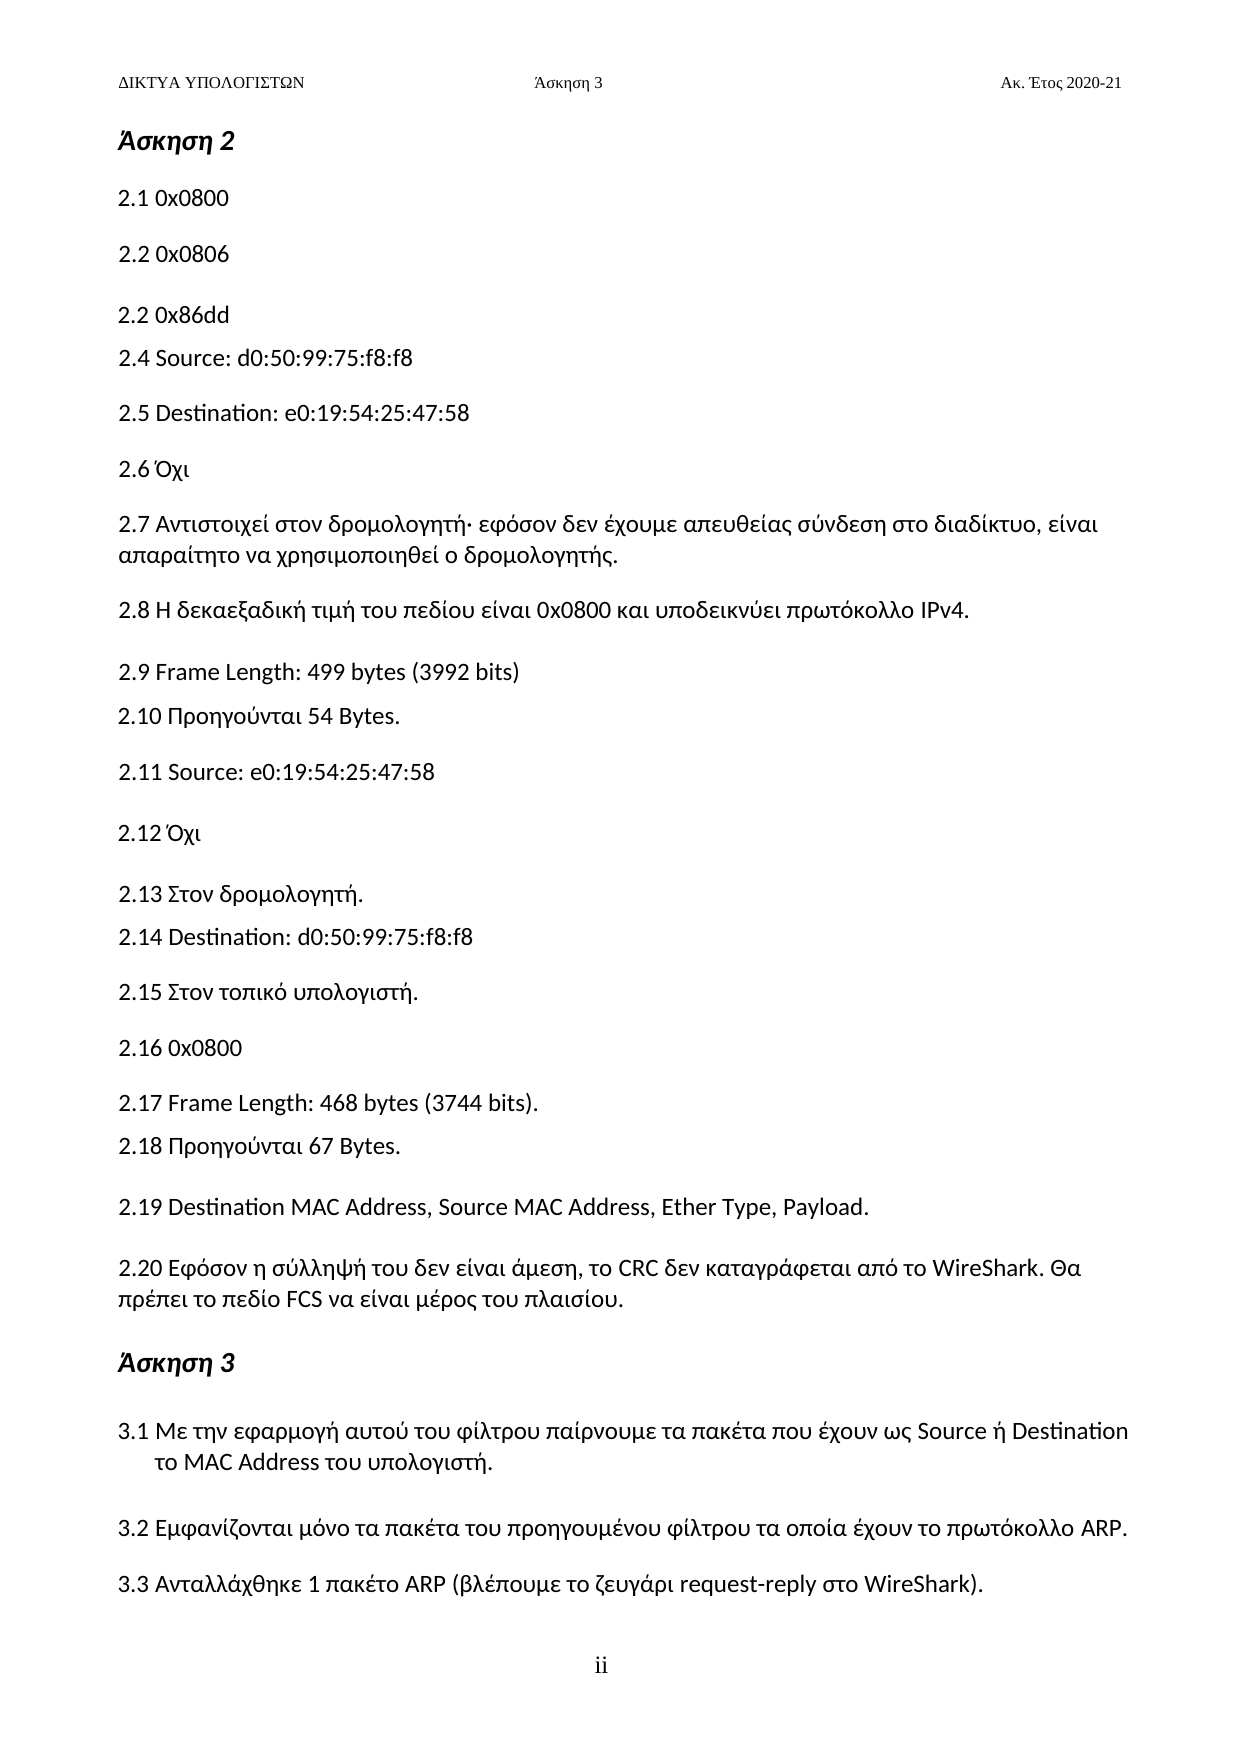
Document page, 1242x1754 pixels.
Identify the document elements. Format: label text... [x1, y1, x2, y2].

text 2.11 Source: e0:19:54:25:47:58 [118, 756, 1135, 786]
text 2.7 Αντιστοιχεί στον δρομολογητή· εφόσον δεν έχουμε απευθείας σύνδεση στο διαδίκτυο, είναι απαραίτητο να χρησιμοποιηθεί ο δρομολογητής. [118, 508, 1135, 569]
text 2.8 Η δεκαεξαδική τιμή του πεδίου είναι 0x0800 και υποδεικνύει πρωτόκολλο IPv4. [118, 594, 1135, 625]
text 2.17 Frame Length: 468 bytes (3744 bits). [118, 1087, 1135, 1118]
text 2.6 Όχι [118, 453, 1135, 483]
list Με την εφαρμογή αυτού του φίλτρου παίρνουμε τα πακέτα που έχουν ως Source ή Destination το MAC Address του υπολογιστή. [117, 1415, 1135, 1476]
list 0x86dd [117, 299, 1135, 329]
text Άσκηση 2 [118, 122, 1135, 158]
text 2.4 Source: d0:50:99:75:f8:f8 [118, 342, 1135, 372]
text 2.16 0x0800 [118, 1032, 1135, 1062]
list Εμφανίζονται μόνο τα πακέτα του προηγουμένου φίλτρου τα οποία έχουν το πρωτόκολλο ARP. [117, 1512, 1135, 1543]
text 2.2 0x0806 [118, 238, 1135, 268]
text 2.13 Στον δρομολογητή. [118, 878, 1135, 908]
text 2.18 Προηγούνται 67 Bytes. [118, 1131, 1135, 1161]
text 2.19 Destination MAC Address, Source MAC Address, Ether Type, Payload. [118, 1192, 1135, 1222]
text 2.9 Frame Length: 499 bytes (3992 bits) [118, 656, 1135, 686]
text Άσκηση 3 [118, 1344, 1135, 1380]
text 2.5 Destination: e0:19:54:25:47:58 [118, 397, 1135, 428]
list Ανταλλάχθηκε 1 πακέτο ARP (βλέπουμε το ζευγάρι request-reply στο WireShark). [117, 1568, 1135, 1598]
text 2.14 Destination: d0:50:99:75:f8:f8 [118, 921, 1135, 951]
list 0x0800 [117, 182, 1135, 213]
text 2.15 Στον τοπικό υπολογιστή. [118, 976, 1135, 1007]
text 2.10 Προηγούνται 54 Βytes. [117, 700, 1135, 731]
text 2.12 Όχι [117, 817, 1135, 847]
text 2.20 Εφόσον η σύλληψή του δεν είναι άμεση, το CRC δεν καταγράφεται από το WireShark. Θα πρέπει το πεδίο FCS να είναι μέρος του πλαισίου. [118, 1253, 1135, 1314]
